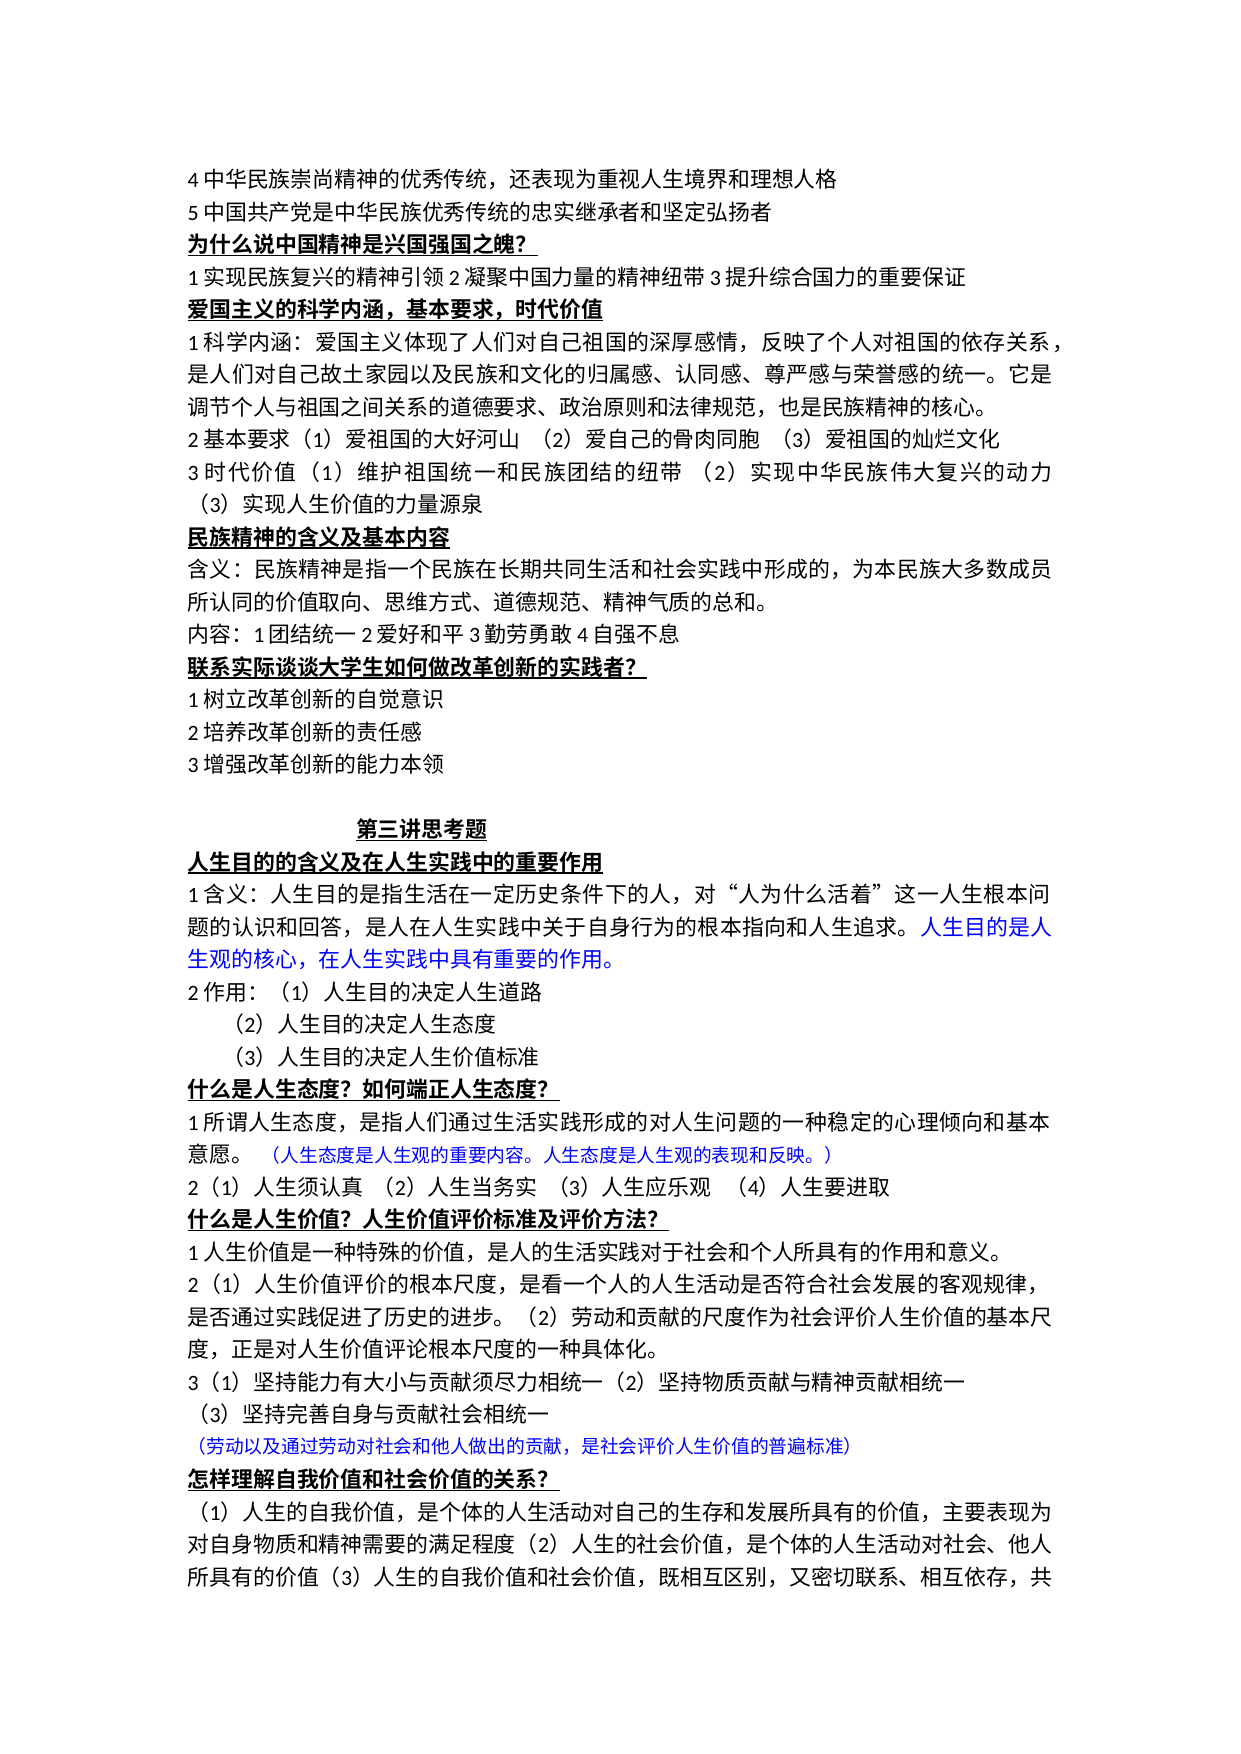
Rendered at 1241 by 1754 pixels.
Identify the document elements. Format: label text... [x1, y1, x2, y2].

text 3增强改革创新的能力本领 [187, 747, 1053, 779]
text 2（1）人生价值评价的根本尺度，是看一个人的人生活动是否符合社会发展的客观规律，是否通过实践促进了历史的进步。（2）劳动和贡献的尺度作为社会评价人生价值的基本尺度，正是对人生价值评论根本尺度的一种具体化。 [187, 1267, 1053, 1364]
text 为什么说中国精神是兴国强国之魄？ [187, 227, 1053, 259]
text 3时代价值（1）维护祖国统一和民族团结的纽带 （2）实现中华民族伟大复兴的动力 （3）实现人生价值的力量源泉 [187, 454, 1053, 519]
text 民族精神的含义及基本内容 [187, 519, 1053, 552]
text 什么是人生价值？人生价值评价标准及评价方法？ [187, 1202, 1053, 1234]
text （3）坚持完善自身与贡献社会相统一 [187, 1397, 1053, 1429]
text 1含义：人生目的是指生活在一定历史条件下的人，对“人为什么活着”这一人生根本问题的认识和回答，是人在人生实践中关于自身行为的根本指向和人生追求。人生目的是人生观的核心，在人生实践中具有重要的作用。 [187, 877, 1053, 974]
text 1所谓人生态度，是指人们通过生活实践形成的对人生问题的一种稳定的心理倾向和基本意愿。 （人生态度是人生观的重要内容。人生态度是人生观的表现和反映。） [187, 1104, 1053, 1169]
text 内容：1团结统一 2爱好和平 3勤劳勇敢 4自强不息 [187, 617, 1053, 649]
text （劳动以及通过劳动对社会和他人做出的贡献，是社会评价人生价值的普遍标准） [187, 1429, 1053, 1462]
text 1实现民族复兴的精神引领 2凝聚中国力量的精神纽带 3提升综合国力的重要保证 [187, 259, 1053, 292]
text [187, 1494, 1053, 1592]
text 2基本要求（1）爱祖国的大好河山 （2）爱自己的骨肉同胞 （3）爱祖国的灿烂文化 [187, 422, 1053, 454]
text （3）人生目的决定人生价值标准 [187, 1039, 1053, 1072]
text 4中华民族崇尚精神的优秀传统，还表现为重视人生境界和理想人格 [187, 162, 1053, 194]
text 1科学内涵：爱国主义体现了人们对自己祖国的深厚感情，反映了个人对祖国的依存关系，是人们对自己故土家园以及民族和文化的归属感、认同感、尊严感与荣誉感的统一。它是调节个人与祖国之间关系的道德要求、政治原则和法律规范，也是民族精神的核心。 [187, 324, 1053, 422]
text 爱国主义的科学内涵，基本要求，时代价值 [187, 292, 1053, 324]
text 什么是人生态度？如何端正人生态度？ [187, 1072, 1053, 1104]
text 2作用：（1）人生目的决定人生道路 [187, 974, 1053, 1007]
text 含义：民族精神是指一个民族在长期共同生活和社会实践中形成的，为本民族大多数成员所认同的价值取向、思维方式、道德规范、精神气质的总和。 [187, 552, 1053, 617]
text 1人生价值是一种特殊的价值，是人的生活实践对于社会和个人所具有的作用和意义。 [187, 1234, 1053, 1267]
text 第三讲思考题 [187, 812, 1053, 844]
text （2）人生目的决定人生态度 [187, 1007, 1053, 1039]
text 2培养改革创新的责任感 [187, 714, 1053, 747]
text 2（1）人生须认真 （2）人生当务实 （3）人生应乐观 （4）人生要进取 [187, 1169, 1053, 1202]
text 联系实际谈谈大学生如何做改革创新的实践者？ [187, 649, 1053, 682]
text 1树立改革创新的自觉意识 [187, 682, 1053, 714]
text 人生目的的含义及在人生实践中的重要作用 [187, 844, 1053, 877]
text 3（1）坚持能力有大小与贡献须尽力相统一（2）坚持物质贡献与精神贡献相统一 [187, 1364, 1053, 1397]
text 怎样理解自我价值和社会价值的关系？ [187, 1462, 1053, 1494]
text 5中国共产党是中华民族优秀传统的忠实继承者和坚定弘扬者 [187, 194, 1053, 227]
